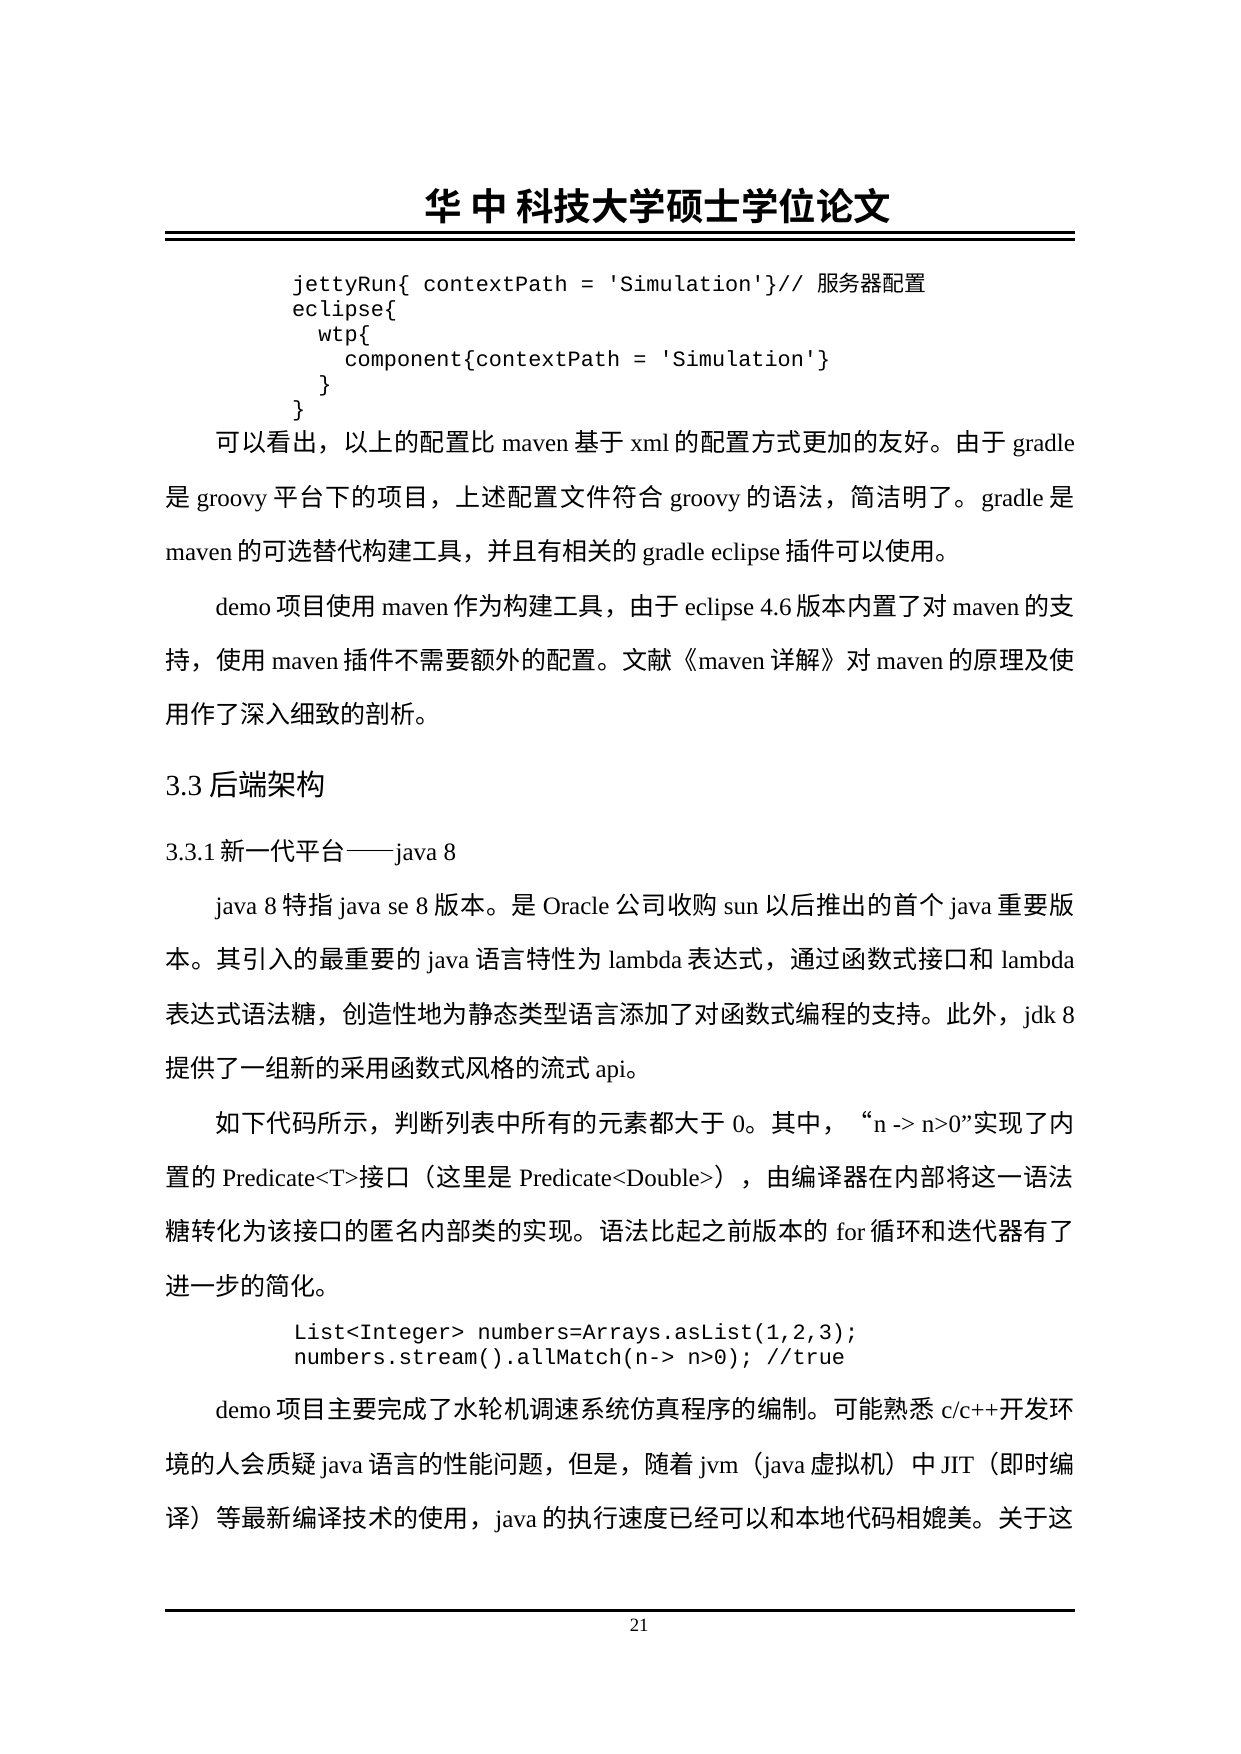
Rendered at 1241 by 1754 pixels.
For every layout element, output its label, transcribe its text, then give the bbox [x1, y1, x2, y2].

text 可以看出，以上的配置比maven基于xml的配置方式更加的友好。由于gradle是groovy平台下的项目，上述配置文件符合groovy的语法，简洁明了。gradle是maven的可选替代构建工具，并且有相关的gradle eclipse插件可以使用。 [165, 423, 1075, 568]
text demo项目主要完成了水轮机调速系统仿真程序的编制。可能熟悉c/c++开发环境的人会质疑java语言的性能问题，但是，随着jvm（java虚拟机）中JIT（即时编译）等最新编译技术的使用，java的执行速度已经可以和本地代码相媲美。关于这点在demo项目的程序编制中会有说明。 [165, 1390, 1075, 1535]
text demo项目使用maven作为构建工具，由于eclipse 4.6版本内置了对maven的支持，使用maven插件不需要额外的配置。文献《maven详解》对maven的原理及使用作了深入细致的剖析。 [165, 586, 1075, 731]
text 如下代码所示，判断列表中所有的元素都大于0。其中，“n -> n>0”实现了内置的Predicate<T>接口（这里是Predicate<Double>），由编译器在内部将这一语法糖转化为该接口的匿名内部类的实现。语法比起之前版本的for循环和迭代器有了进一步的简化。 [165, 1103, 1075, 1302]
subtitle 3.3.1新一代平台——java 8 [165, 831, 1075, 867]
subtitle 3.3 后端架构 [165, 762, 1075, 804]
text java 8特指java se 8版本。是Oracle公司收购sun以后推出的首个java重要版本。其引入的最重要的java语言特性为lambda表达式，通过函数式接口和lambda表达式语法糖，创造性地为静态类型语言添加了对函数式编程的支持。此外，jdk 8提供了一组新的采用函数式风格的流式api。 [165, 886, 1075, 1085]
table_header List<Integer> numbers=Arrays.asList(1,2,3); numbers.stream().allMatch(n-> n>0); //true [282, 1321, 958, 1390]
